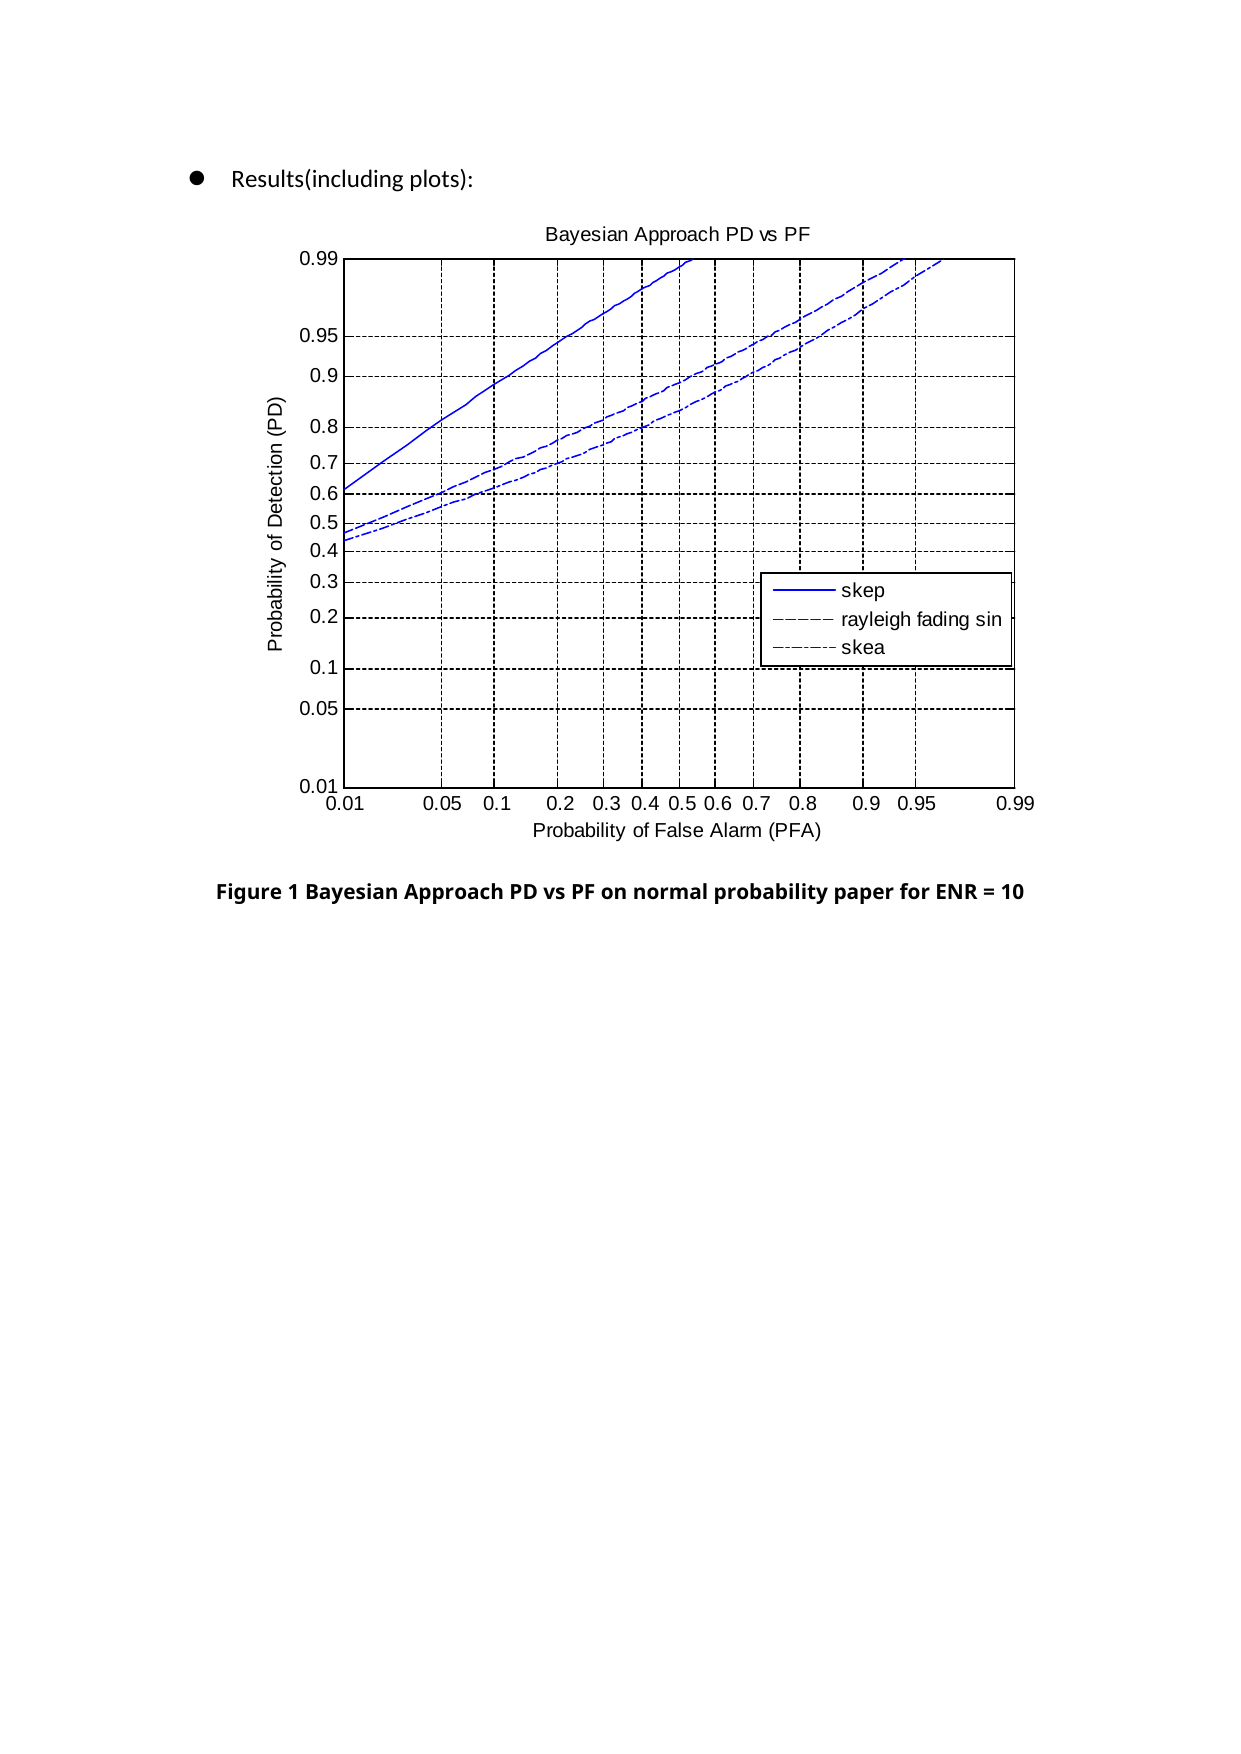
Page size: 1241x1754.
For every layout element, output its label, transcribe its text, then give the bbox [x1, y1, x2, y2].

text Figure 1 Bayesian Approach PD vs PF on normal probability paper for ENR = 10 [187, 875, 1053, 907]
list Results(including plots): [187, 162, 1053, 194]
